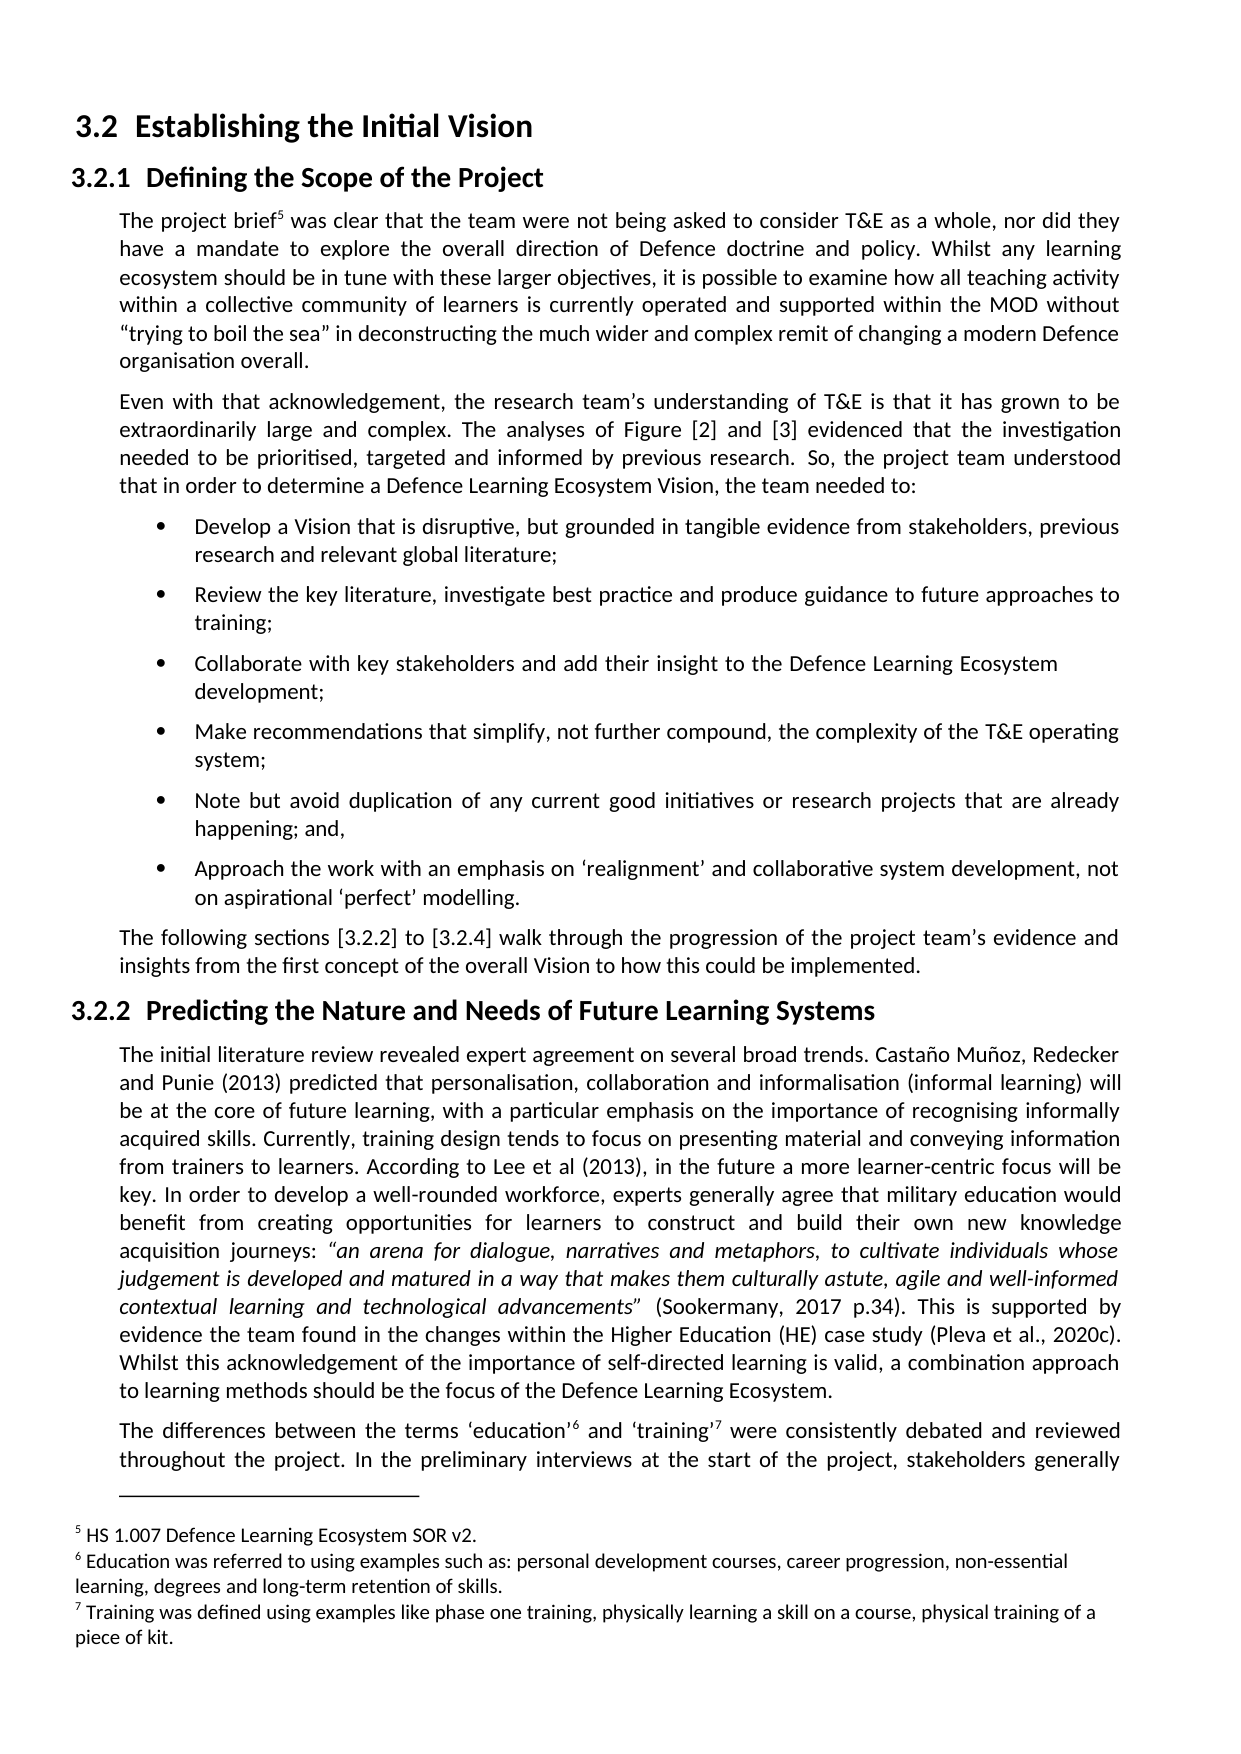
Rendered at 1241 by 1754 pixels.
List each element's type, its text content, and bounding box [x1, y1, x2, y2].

text The following sections [3.2.2] to [3.2.4] walk through the progression of the project team’s evidence and insights from the first concept of the overall Vision to how this could be implemented. [119, 923, 1122, 979]
text The project brief5 was clear that the team were not being asked to consider T&E as a whole, nor did they have a mandate to explore the overall direction of Defence doctrine and policy. Whilst any learning ecosystem should be in tune with these larger objectives, it is possible to examine how all teaching activity within a collective community of learners is currently operated and supported within the MOD without “trying to boil the sea” in deconstructing the much wider and complex remit of changing a modern Defence organisation overall. [119, 207, 1122, 375]
subtitle Predicting the Nature and Needs of Future Learning Systems [71, 992, 1205, 1027]
list Collaborate with key stakeholders and add their insight to the Defence Learning Ecosystem development; [157, 649, 1122, 705]
list Approach the work with an emphasis on ‘realignment’ and collaborative system development, not on aspirational ‘perfect’ modelling. [157, 854, 1121, 911]
subtitle Establishing the Initial Vision [75, 105, 1205, 146]
list Note but avoid duplication of any current good initiatives or research projects that are already happening; and, [157, 786, 1121, 842]
subtitle Defining the Scope of the Project [71, 159, 1205, 194]
text The initial literature review revealed expert agreement on several broad trends. Castaño Muñoz, Redecker and Punie (2013) predicted that personalisation, collaboration and informalisation (informal learning) will be at the core of future learning, with a particular emphasis on the importance of recognising informally acquired skills. Currently, training design tends to focus on presenting material and conveying information from trainers to learners. According to Lee et al (2013), in the future a more learner-centric focus will be key. In order to develop a well-rounded workforce, experts generally agree that military education would benefit from creating opportunities for learners to construct and build their own new knowledge acquisition journeys: “an arena for dialogue, narratives and metaphors, to cultivate individuals whose judgement is developed and matured in a way that makes them culturally astute, agile and well-informed contextual learning and technological advancements” (Sookermany, 2017 p.34). This is supported by evidence the team found in the changes within the Higher Education (HE) case study (Pleva et al., 2020c). Whilst this acknowledgement of the importance of self-directed learning is valid, a combination approach to learning methods should be the focus of the Defence Learning Ecosystem. [119, 1040, 1122, 1404]
text 5 HS 1.007 Defence Learning Ecosystem SOR v2. [75, 1522, 1205, 1547]
text Even with that acknowledgement, the research team’s understanding of T&E is that it has grown to be extraordinarily large and complex. The analyses of Figure [2] and [3] evidenced that the investigation needed to be prioritised, targeted and informed by previous research. So, the project team understood that in order to determine a Defence Learning Ecosystem Vision, the team needed to: [119, 387, 1122, 499]
list Make recommendations that simplify, not further compound, the complexity of the T&E operating system; [157, 717, 1122, 773]
list Review the key literature, investigate best practice and produce guidance to future approaches to training; [157, 580, 1121, 636]
text 7 Training was defined using examples like phase one training, physically learning a skill on a course, physical training of a piece of kit. [75, 1599, 1122, 1650]
list Develop a Vision that is disruptive, but grounded in tangible evidence from stakeholders, previous research and relevant global literature; [157, 512, 1122, 568]
text 6 Education was referred to using examples such as: personal development courses, career progression, non-essential learning, degrees and long-term retention of skills. [75, 1548, 1090, 1599]
text The differences between the terms ‘education’6 and ‘training’7 were consistently debated and reviewed throughout the project. In the preliminary interviews at the start of the project, stakeholders generally [119, 1417, 1122, 1473]
